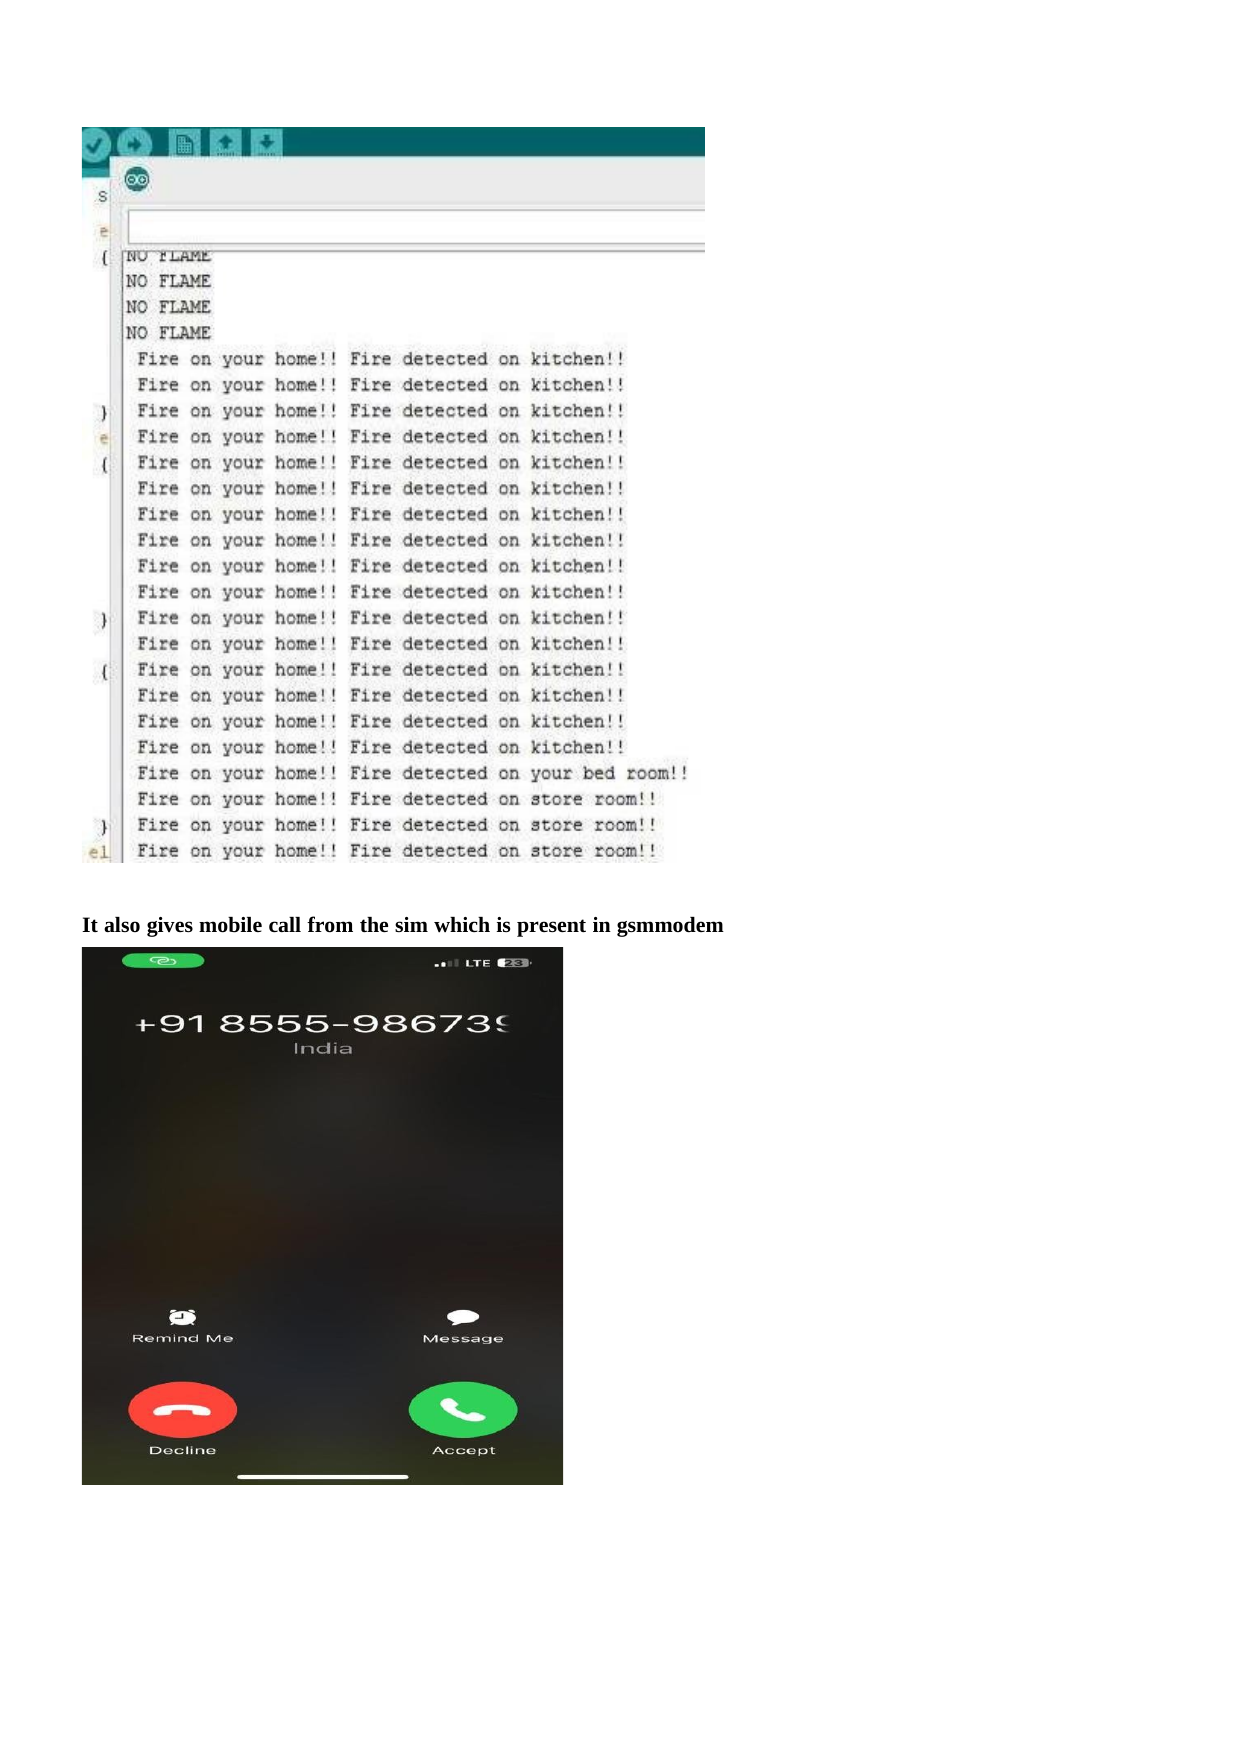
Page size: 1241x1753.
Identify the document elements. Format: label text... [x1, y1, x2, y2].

picture [81, 947, 564, 1485]
picture [81, 127, 705, 863]
text It also gives mobile call from the sim which is present in gsmmodem [82, 912, 1169, 937]
